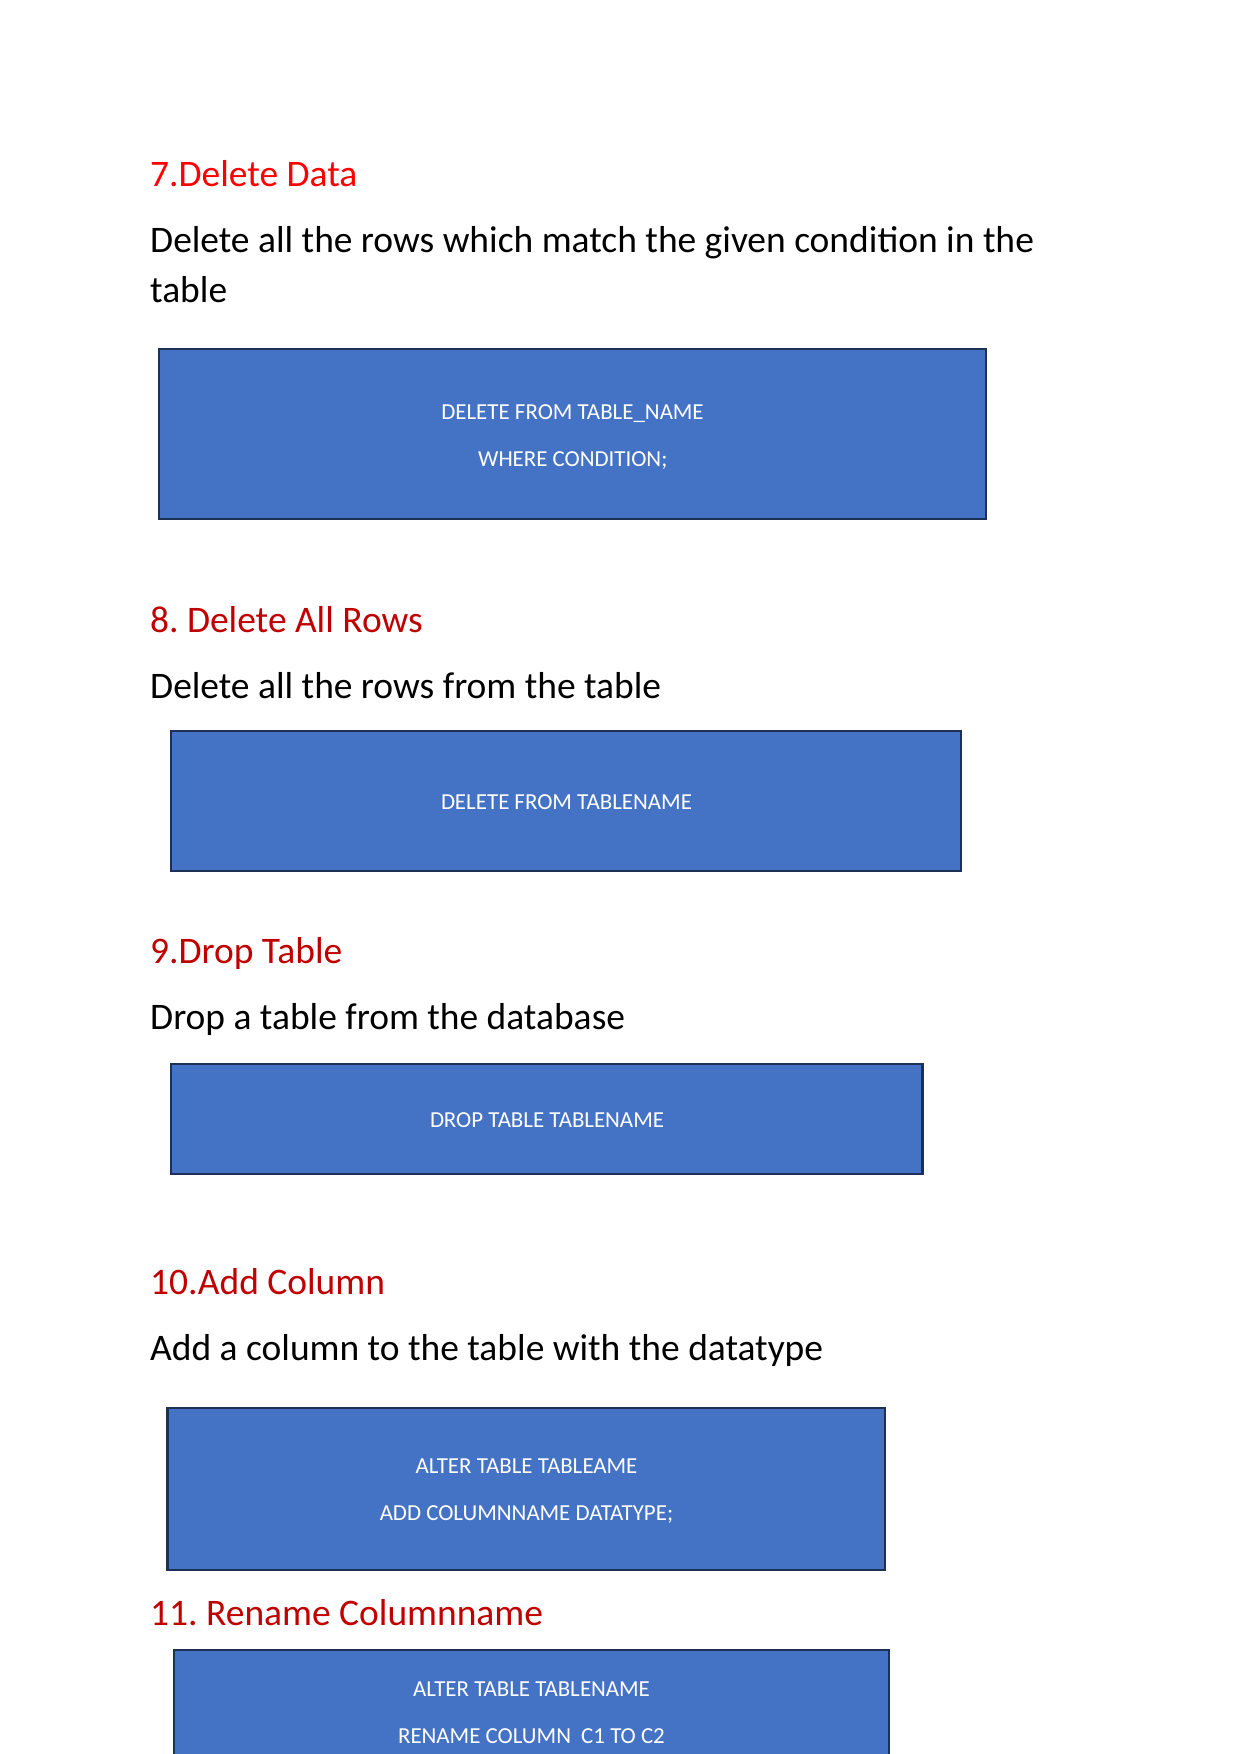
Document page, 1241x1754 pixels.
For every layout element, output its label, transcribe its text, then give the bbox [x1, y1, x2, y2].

text Add a column to the table with the datatype [150, 1324, 1090, 1370]
text Drop a table from the database [150, 993, 1090, 1039]
text Delete all the rows which match the given condition in the table [150, 216, 1090, 311]
text 7.Delete Data [150, 150, 1090, 196]
text 10.Add Column [150, 1258, 1090, 1304]
text 8. Delete All Rows [150, 596, 1090, 642]
text 9.Drop Table [150, 927, 1090, 973]
text Delete all the rows from the table [150, 662, 1090, 708]
